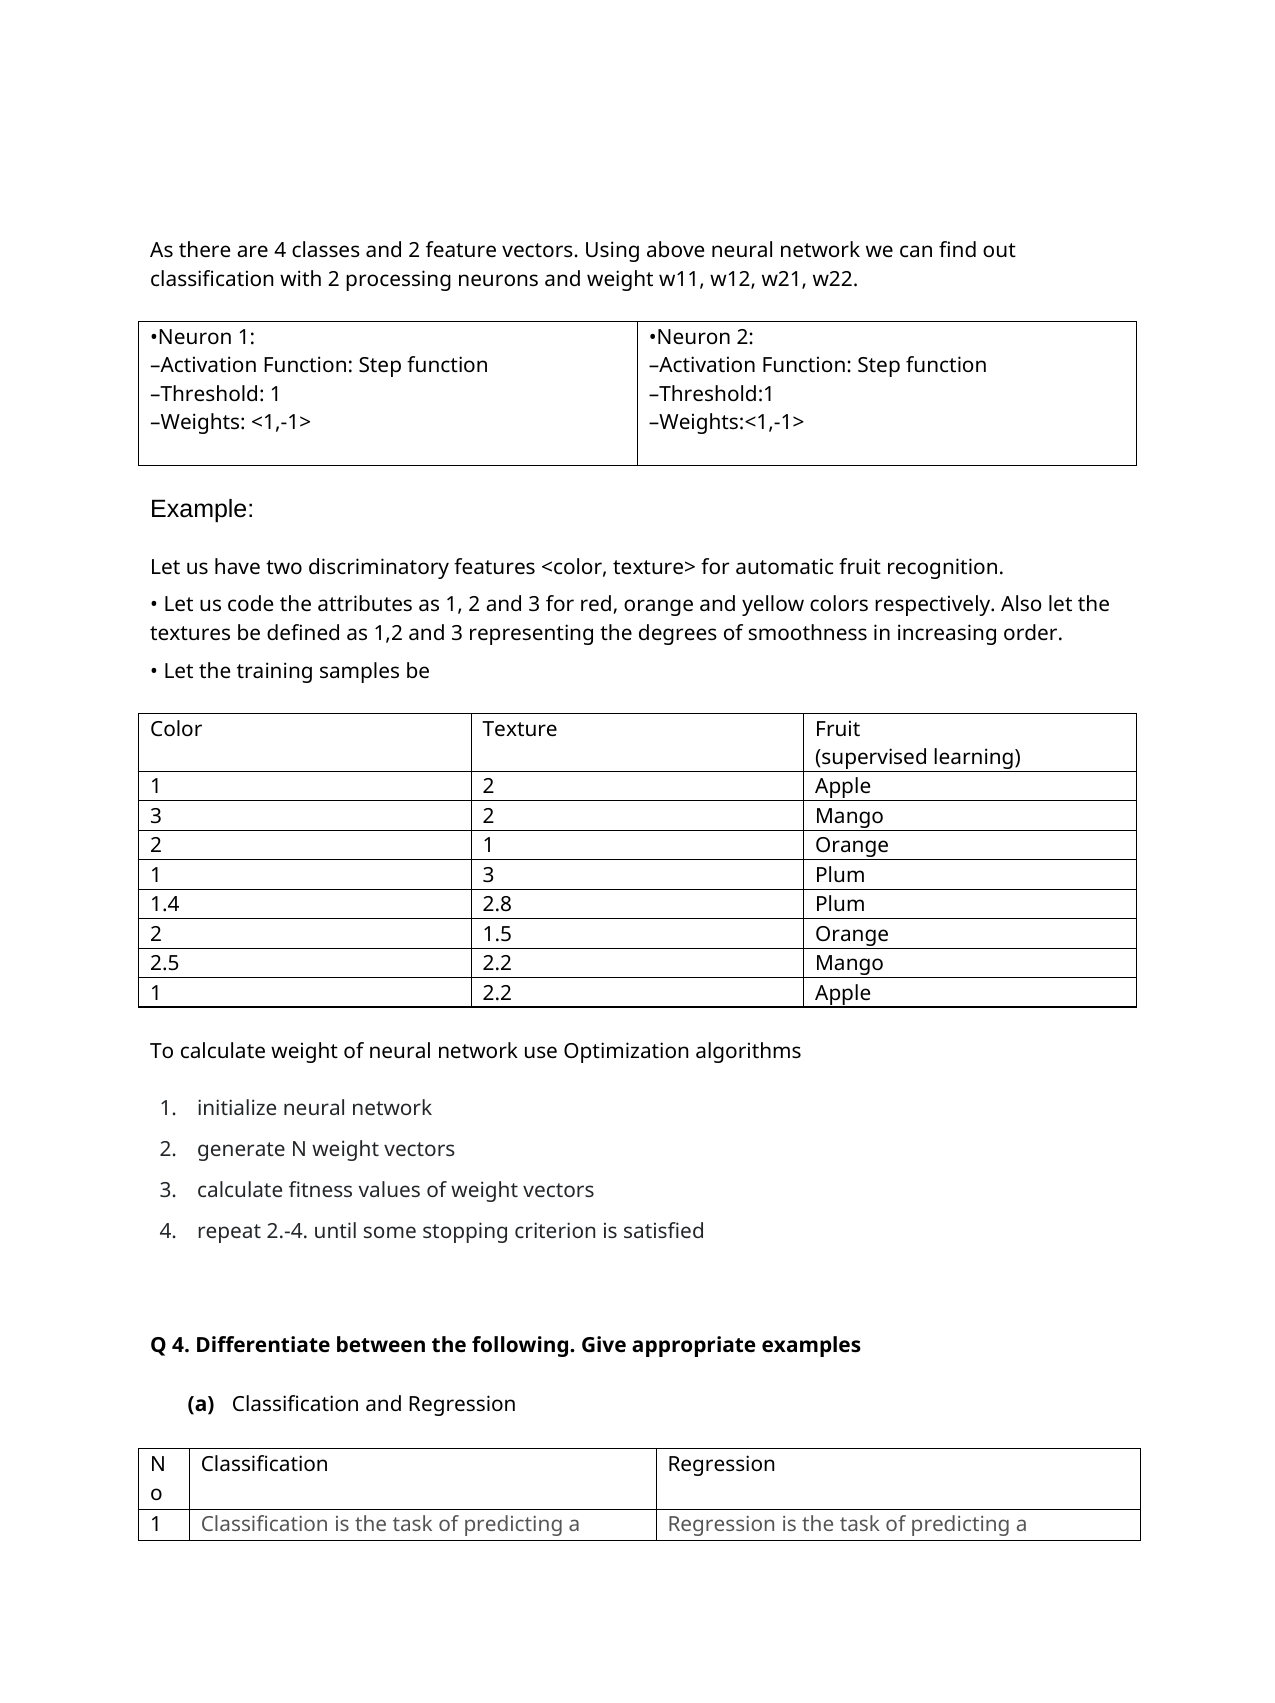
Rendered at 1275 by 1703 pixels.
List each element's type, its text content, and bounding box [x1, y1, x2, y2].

table_cell Orange [804, 831, 1136, 859]
text • Let the training samples be [150, 656, 1125, 684]
list repeat 2.-4. until some stopping criterion is satisfied [159, 1216, 1125, 1244]
table_cell 2.2 [472, 978, 803, 1006]
table_cell 1 [139, 860, 471, 888]
list Classification and Regression [187, 1389, 1125, 1417]
table_cell 1 [139, 978, 471, 1006]
table_cell 2 [139, 919, 471, 947]
table_cell Apple [804, 772, 1136, 800]
list initialize neural network [159, 1093, 1125, 1122]
table_header Regression [657, 1449, 1140, 1508]
table_header Color [139, 714, 471, 771]
table_cell 2.8 [472, 890, 803, 918]
table_cell 2.5 [139, 949, 471, 977]
list calculate fitness values of weight vectors [159, 1175, 1125, 1203]
table_header No [139, 1449, 189, 1508]
text • Let us code the attributes as 1, 2 and 3 for red, orange and yellow colors respectively. Also let the textures be defined as 1,2 and 3 representing the degrees of smoothness in increasing order. [150, 589, 1125, 646]
text As there are 4 classes and 2 feature vectors. Using above neural network we can find out classification with 2 processing neurons and weight w11, w12, w21, w22. [150, 235, 1125, 292]
table_header •Neuron 2: –Activation Function: Step function –Threshold:1 –Weights:<1,-1> [638, 322, 1136, 464]
table_cell Plum [804, 890, 1136, 918]
table_cell 1 [472, 831, 803, 859]
table_header Fruit (supervised learning) [804, 714, 1136, 771]
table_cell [190, 1510, 656, 1540]
table_cell Plum [804, 860, 1136, 888]
table_header •Neuron 1: –Activation Function: Step function –Threshold: 1 –Weights: <1,-1> [139, 322, 637, 464]
text Example: [150, 494, 1125, 523]
text To calculate weight of neural network use Optimization algorithms [150, 1036, 1125, 1065]
table_cell 1.4 [139, 890, 471, 918]
text Let us have two discriminatory features <color, texture> for automatic fruit recognition. [150, 552, 1125, 580]
table_cell Apple [804, 978, 1136, 1006]
table_cell 1 [139, 772, 471, 800]
table_cell 1 [139, 1510, 189, 1540]
table_cell 3 [472, 860, 803, 888]
table_cell 3 [139, 801, 471, 829]
table_cell Orange [804, 919, 1136, 947]
table_cell 2 [472, 801, 803, 829]
table_cell 2.2 [472, 949, 803, 977]
list generate N weight vectors [159, 1134, 1125, 1162]
table_cell 2 [139, 831, 471, 859]
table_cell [657, 1510, 1140, 1540]
table_cell 2 [472, 772, 803, 800]
table_cell Mango [804, 949, 1136, 977]
table_header Texture [472, 714, 803, 771]
text Q 4. Differentiate between the following. Give appropriate examples [150, 1330, 1125, 1358]
table_cell 1.5 [472, 919, 803, 947]
table_cell Mango [804, 801, 1136, 829]
table_header Classification [190, 1449, 656, 1508]
